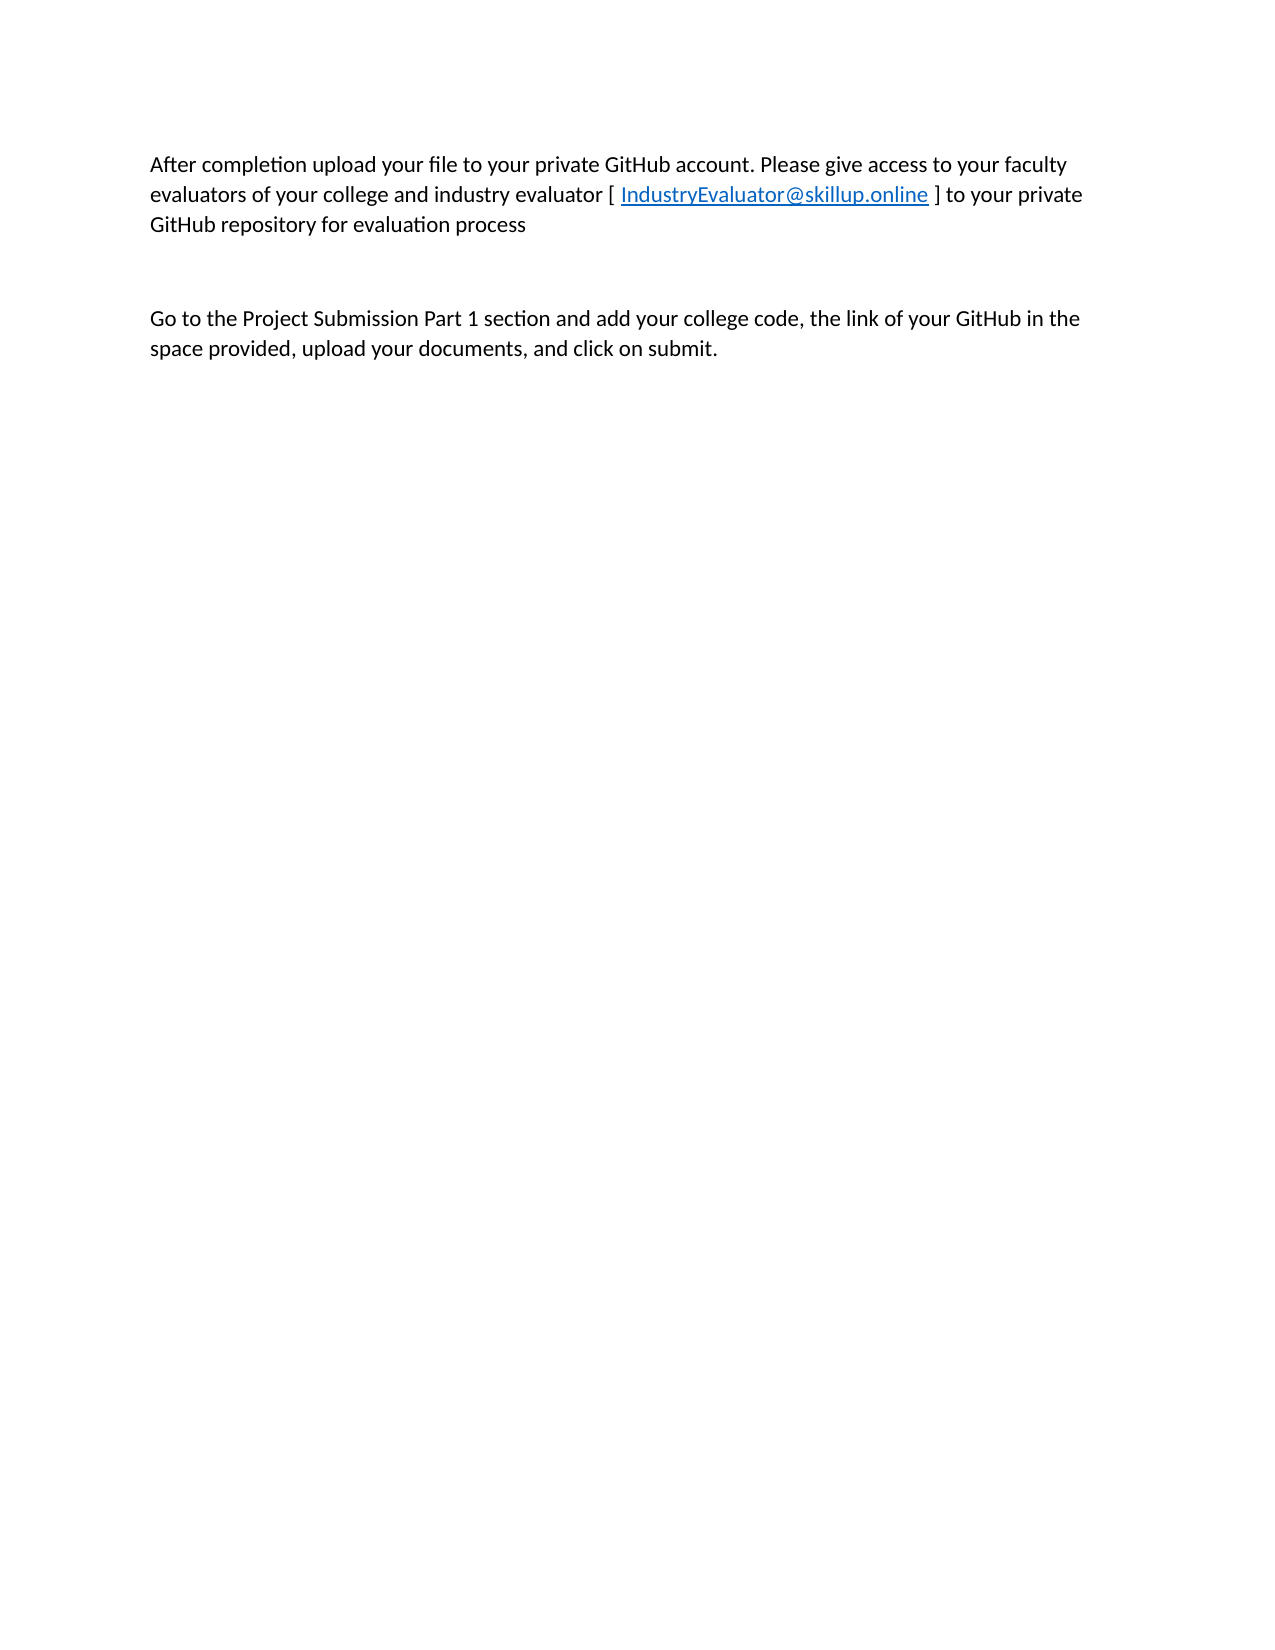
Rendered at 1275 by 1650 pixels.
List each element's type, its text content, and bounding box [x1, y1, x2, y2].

text After completion upload your file to your private GitHub account. Please give access to your faculty evaluators of your college and industry evaluator [ IndustryEvaluator@skillup.online ] to your private GitHub repository for evaluation process [150, 150, 1125, 238]
text Go to the Project Submission Part 1 section and add your college code, the link of your GitHub in the space provided, upload your documents, and click on submit. [150, 304, 1125, 362]
